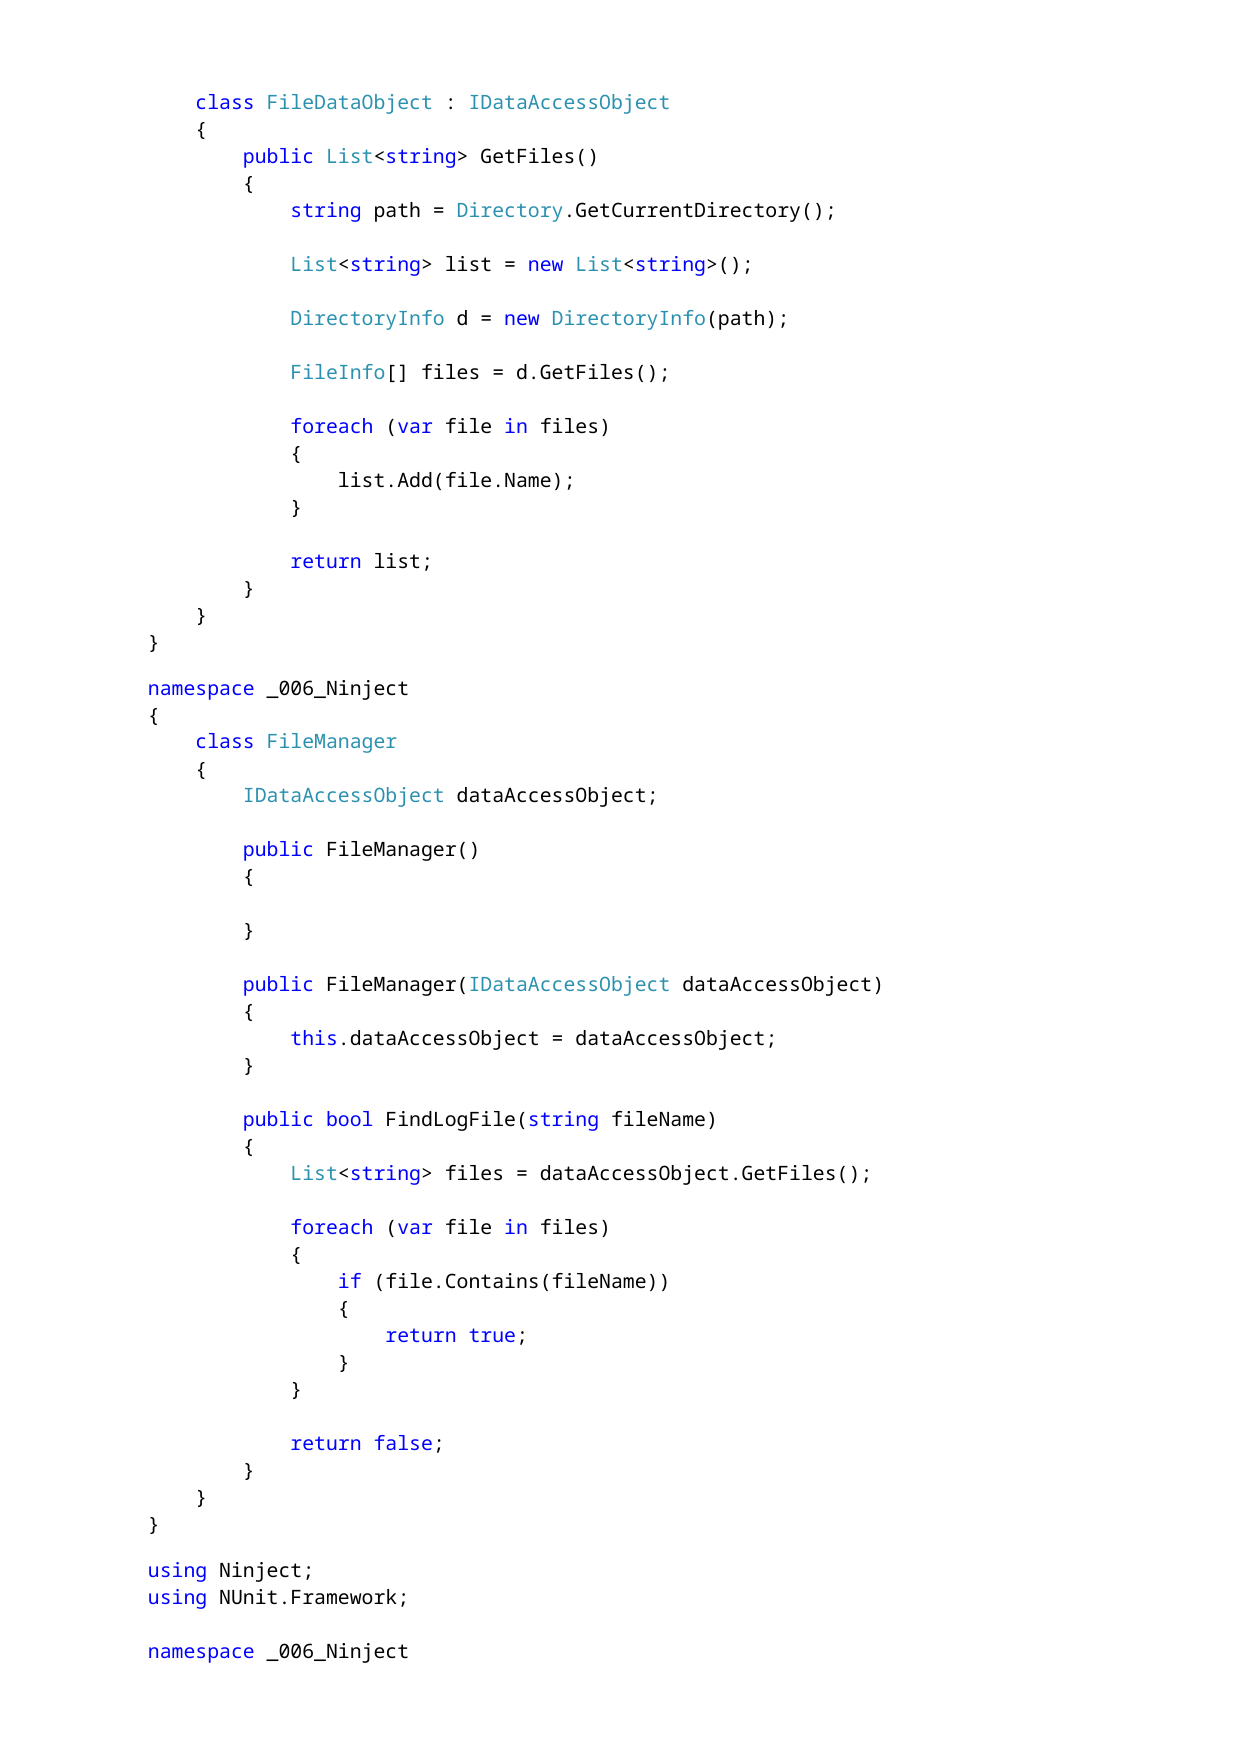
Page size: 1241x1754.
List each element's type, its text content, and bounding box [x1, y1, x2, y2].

text { [148, 755, 1152, 782]
text { [148, 1132, 1152, 1159]
text { [148, 998, 1152, 1024]
text IDataAccessObject dataAccessObject; [148, 782, 1152, 809]
text } [148, 1510, 1152, 1537]
text { [148, 439, 1152, 466]
text } [148, 1348, 1152, 1375]
text FileInfo[] files = d.GetFiles(); [148, 358, 1152, 385]
text } [148, 574, 1152, 601]
text namespace _006_Ninject [148, 674, 1152, 701]
text } [148, 493, 1152, 520]
text { [148, 116, 1152, 142]
text } [148, 601, 1152, 628]
text namespace _006_Ninject [148, 1637, 1152, 1664]
text List<string> list = new List<string>(); [148, 250, 1152, 277]
text } [148, 1052, 1152, 1078]
text } [148, 628, 1152, 655]
text using NUnit.Framework; [148, 1583, 1152, 1610]
text foreach (var file in files) [148, 1213, 1152, 1240]
text foreach (var file in files) [148, 412, 1152, 439]
text class FileManager [148, 728, 1152, 755]
text using Ninject; [148, 1556, 1152, 1583]
text { [148, 863, 1152, 890]
text } [148, 917, 1152, 944]
text return true; [148, 1321, 1152, 1348]
text { [148, 1240, 1152, 1267]
text public bool FindLogFile(string fileName) [148, 1106, 1152, 1132]
text return list; [148, 547, 1152, 574]
text public FileManager() [148, 836, 1152, 863]
text List<string> files = dataAccessObject.GetFiles(); [148, 1159, 1152, 1186]
text { [148, 1294, 1152, 1321]
text if (file.Contains(fileName)) [148, 1267, 1152, 1294]
text { [148, 701, 1152, 728]
text return false; [148, 1429, 1152, 1456]
text string path = Directory.GetCurrentDirectory(); [148, 196, 1152, 223]
text public FileManager(IDataAccessObject dataAccessObject) [148, 971, 1152, 998]
text public List<string> GetFiles() [148, 142, 1152, 169]
text { [148, 169, 1152, 196]
text } [148, 1483, 1152, 1510]
text list.Add(file.Name); [148, 466, 1152, 493]
text this.dataAccessObject = dataAccessObject; [148, 1024, 1152, 1052]
text class FileDataObject : IDataAccessObject [148, 88, 1152, 116]
text DirectoryInfo d = new DirectoryInfo(path); [148, 304, 1152, 331]
text } [148, 1456, 1152, 1483]
text } [148, 1375, 1152, 1402]
